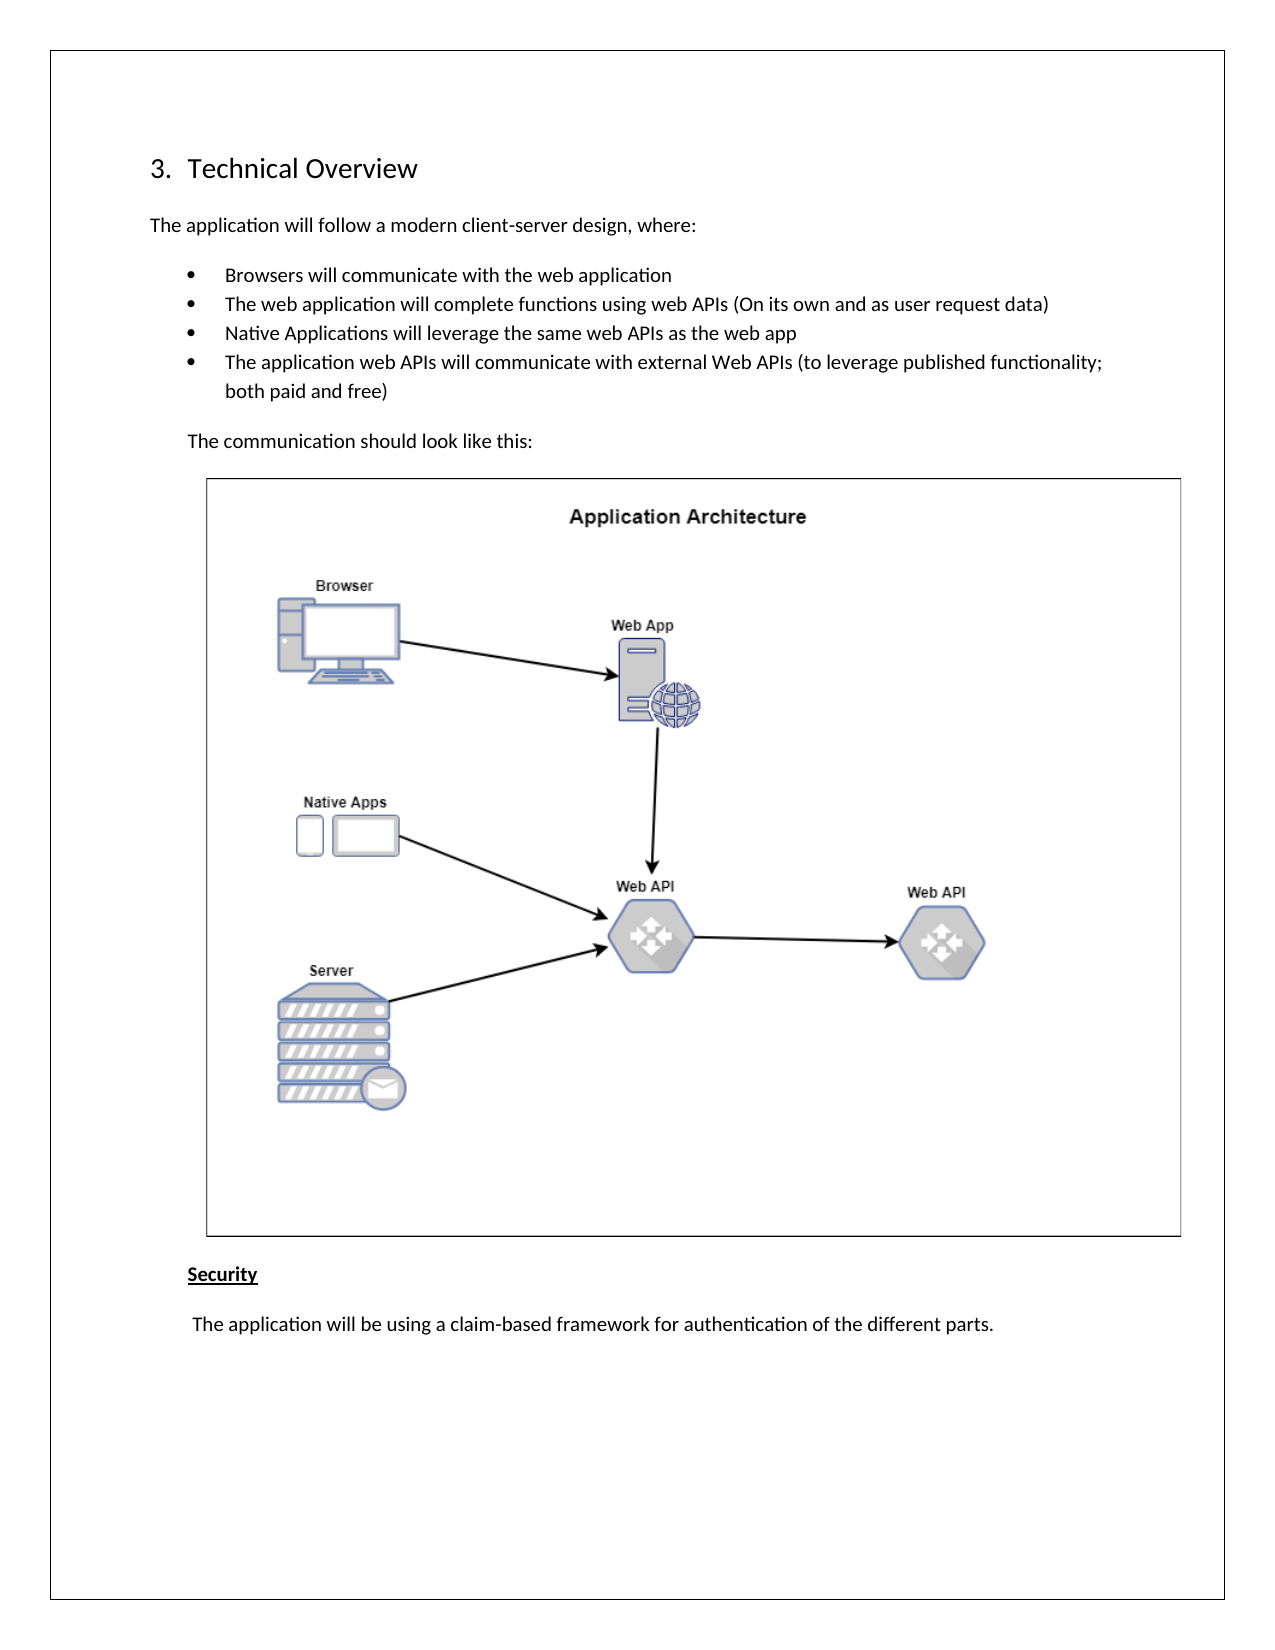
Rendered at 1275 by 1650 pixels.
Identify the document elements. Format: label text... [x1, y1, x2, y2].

list Browsers will communicate with the web application [187, 262, 1125, 287]
list Technical Overview [150, 150, 1125, 186]
text The communication should look like this: [187, 428, 1125, 454]
list Native Applications will leverage the same web APIs as the web app [187, 320, 1125, 346]
text The application will follow a modern client-server design, where: [150, 212, 1125, 237]
text The application will be using a claim-based framework for authentication of the different parts. [187, 1312, 1125, 1337]
text Security [187, 1262, 1125, 1287]
list The application web APIs will communicate with external Web APIs (to leverage published functionality; both paid and free) [187, 349, 1125, 404]
list The web application will complete functions using web APIs (On its own and as user request data) [187, 291, 1125, 316]
